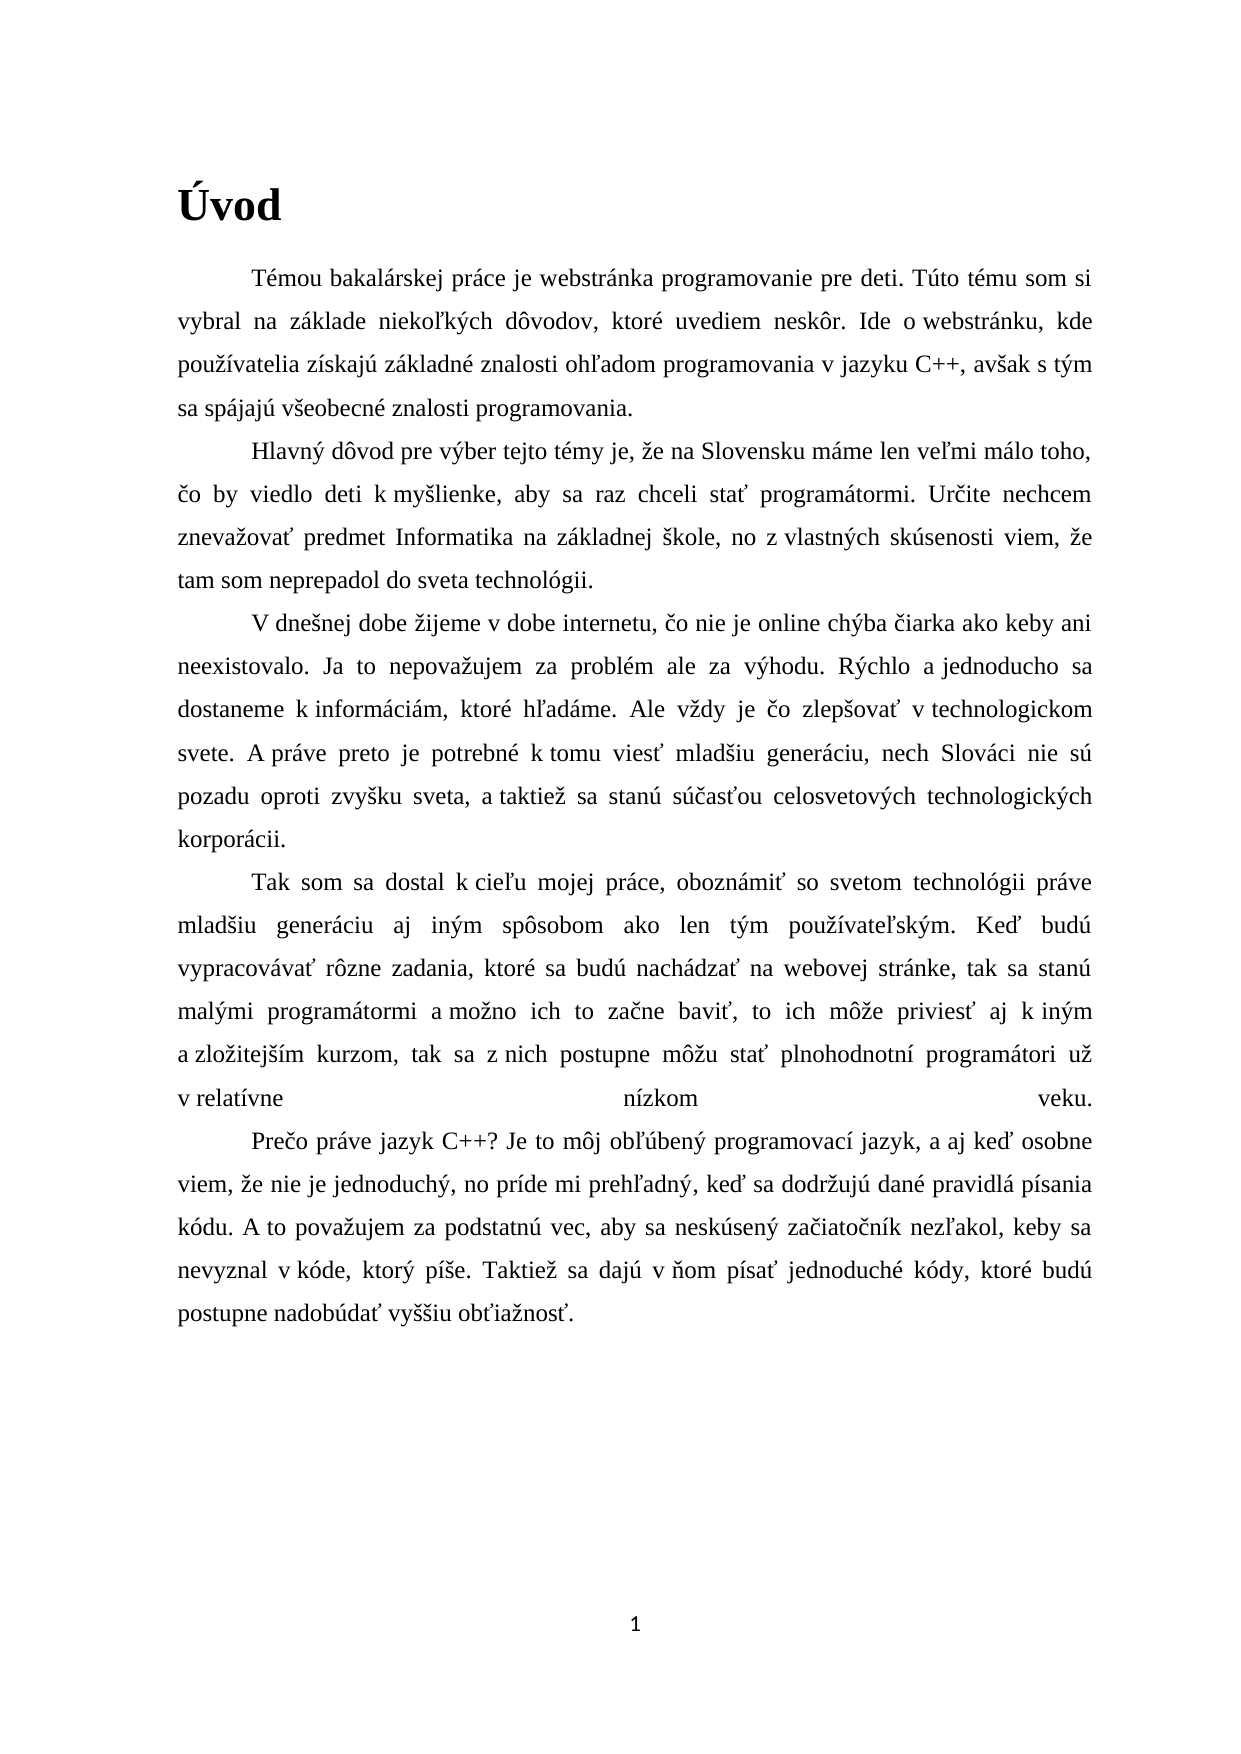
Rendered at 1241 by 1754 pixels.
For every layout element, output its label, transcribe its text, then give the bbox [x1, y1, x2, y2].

text Témou bakalárskej práce je webstránka programovanie pre deti. Túto tému som si vybral na základe niekoľkých dôvodov, ktoré uvediem neskôr. Ide o webstránku, kde používatelia získajú základné znalosti ohľadom programovania v jazyku C++, avšak s tým sa spájajú všeobecné znalosti programovania. [177, 263, 1092, 421]
text Tak som sa dostal k cieľu mojej práce, oboznámiť so svetom technológii práve mladšiu generáciu aj iným spôsobom ako len tým používateľským. Keď budú vypracovávať rôzne zadania, ktoré sa budú nachádzať na webovej stránke, tak sa stanú malými programátormi a možno ich to začne baviť, to ich môže priviesť aj k iným a zložitejším kurzom, tak sa z nich postupne môžu stať plnohodnotní programátori už v relatívne nízkom veku. Prečo práve jazyk C++? Je to môj obľúbený programovací jazyk, a aj keď osobne viem, že nie je jednoduchý, no príde mi prehľadný, keď sa dodržujú dané pravidlá písania kódu. A to považujem za podstatnú vec, aby sa neskúsený začiatočník nezľakol, keby sa nevyznal v kóde, ktorý píše. Taktiež sa dajú v ňom písať jednoduché kódy, ktoré budú postupne nadobúdať vyššiu obťiažnosť. [177, 867, 1092, 1327]
text Hlavný dôvod pre výber tejto témy je, že na Slovensku máme len veľmi málo toho, čo by viedlo deti k myšlienke, aby sa raz chceli stať programátormi. Určite nechcem znevažovať predmet Informatika na základnej škole, no z vlastných skúsenosti viem, že tam som neprepadol do sveta technológii. [177, 436, 1092, 594]
text V dnešnej dobe žijeme v dobe internetu, čo nie je online chýba čiarka ako keby ani neexistovalo. Ja to nepovažujem za problém ale za výhodu. Rýchlo a jednoducho sa dostaneme k informáciám, ktoré hľadáme. Ale vždy je čo zlepšovať v technologickom svete. A práve preto je potrebné k tomu viesť mladšiu generáciu, nech Slováci nie sú pozadu oproti zvyšku sveta, a taktiež sa stanú súčasťou celosvetových technologických korporácii. [177, 608, 1092, 853]
text Úvod [177, 177, 1092, 230]
